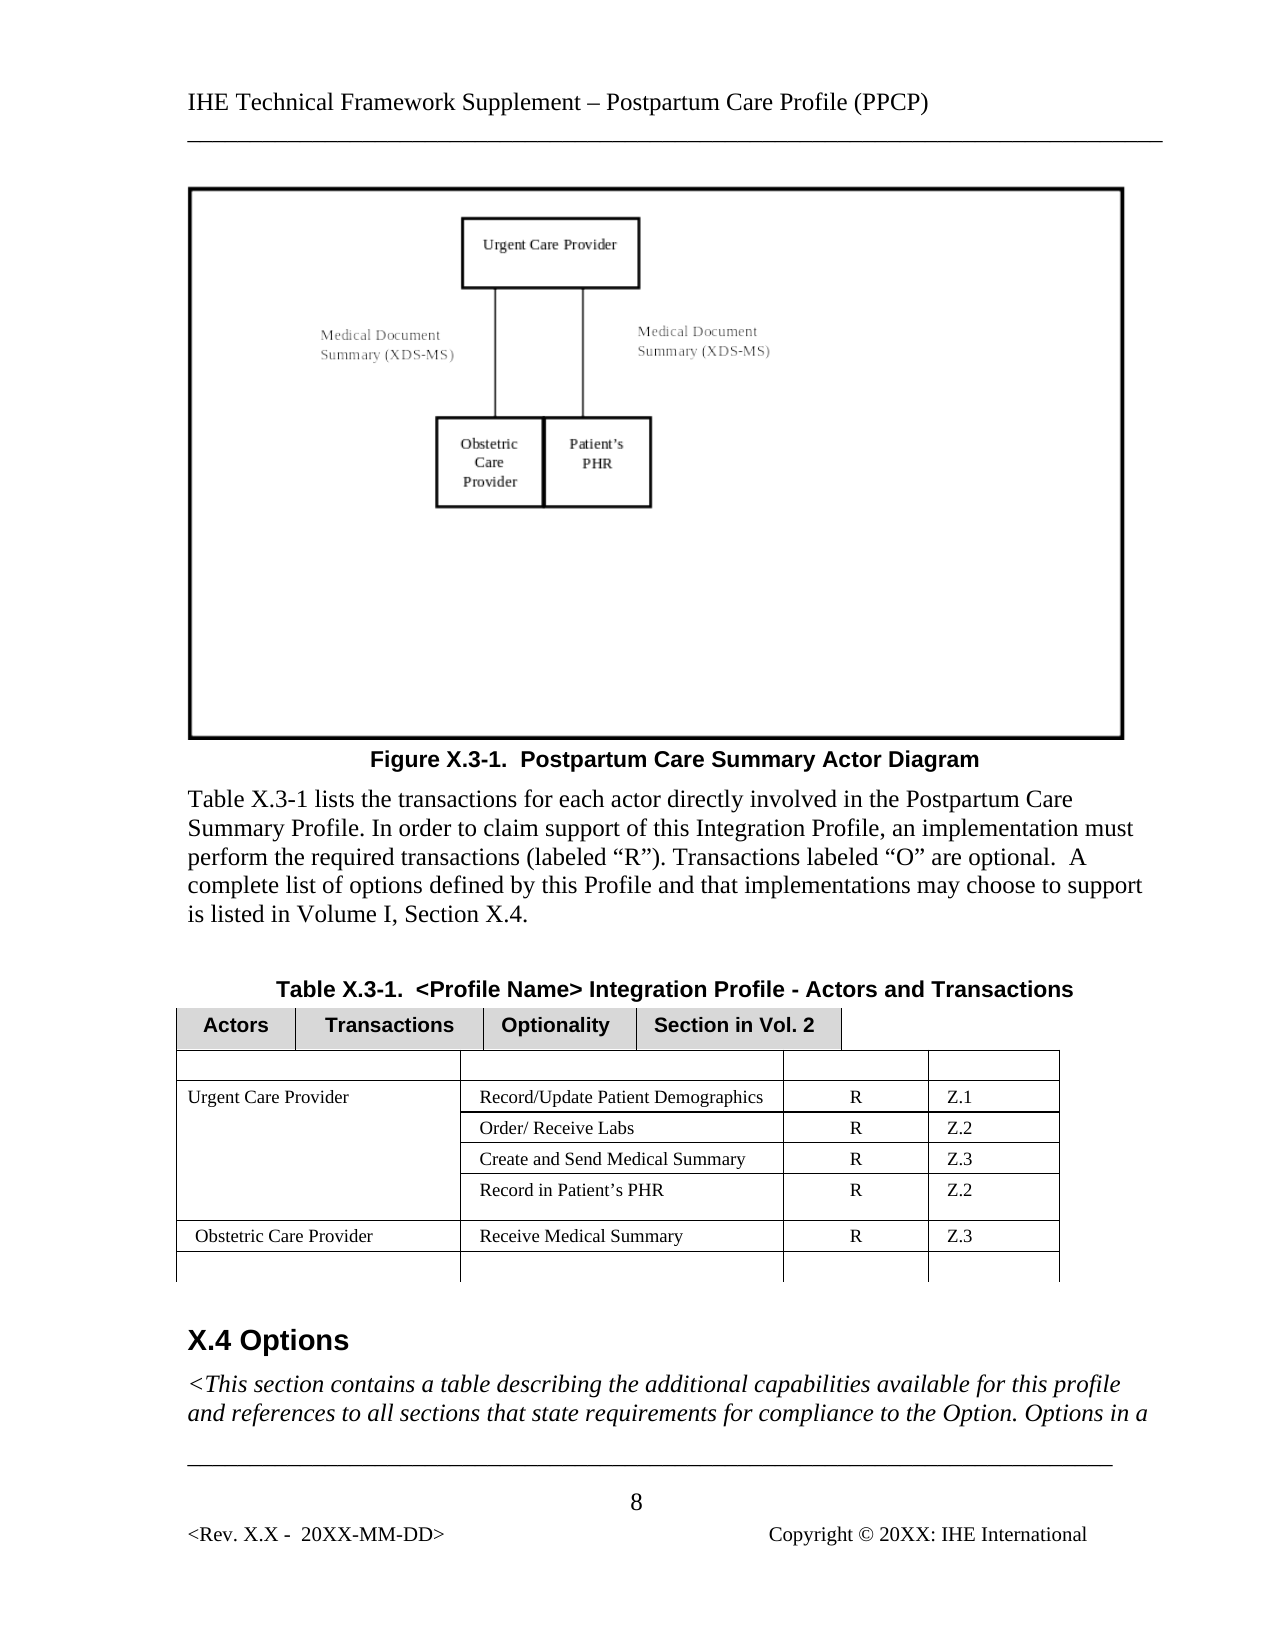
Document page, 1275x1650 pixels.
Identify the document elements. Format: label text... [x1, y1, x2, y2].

table_cell R [784, 1174, 928, 1220]
table_cell R [784, 1221, 928, 1251]
table_cell Urgent Care Provider [177, 1081, 460, 1220]
title Figure X.3-1. Postpartum Care Summary Actor Diagram [187, 746, 1162, 772]
table_cell Record/Update Patient Demographics [461, 1081, 783, 1111]
table_header Transactions [296, 1008, 483, 1049]
table_cell R [784, 1143, 928, 1173]
table_cell R [784, 1113, 928, 1142]
table_cell [461, 1252, 783, 1282]
table_cell R [784, 1081, 928, 1111]
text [187, 1369, 1162, 1427]
table_cell Z.2 [929, 1174, 1059, 1220]
table_cell Receive Medical Summary [461, 1221, 783, 1251]
text Table X.3-1 lists the transactions for each actor directly involved in the Postpartum Care Summary Profile. In order to claim support of this Integration Profile, an implementation must perform the required transactions (labeled “R”). Transactions labeled “O” are optional. A complete list of options defined by this Profile and that implementations may choose to support is listed in Volume I, Section X.4. [187, 784, 1162, 928]
table_header Actors [177, 1008, 295, 1049]
title Table X.3-1. <Profile Name> Integration Profile - Actors and Transactions [187, 976, 1162, 1002]
table_cell Create and Send Medical Summary [461, 1143, 783, 1173]
table_header Optionality [484, 1008, 636, 1049]
table_cell Z.3 [929, 1221, 1059, 1251]
table_cell [784, 1051, 928, 1080]
text X.4 Options [187, 1323, 1162, 1357]
table_cell Record in Patient’s PHR [461, 1174, 783, 1220]
table_cell Obstetric Care Provider [177, 1221, 460, 1251]
table_cell [929, 1252, 1059, 1282]
table_cell Order/ Receive Labs [461, 1113, 783, 1142]
table_cell Z.2 [929, 1113, 1059, 1142]
table_cell [784, 1252, 928, 1282]
table_cell [461, 1051, 783, 1080]
table_cell Z.3 [929, 1143, 1059, 1173]
table_cell Z.1 [929, 1081, 1059, 1111]
table_cell [177, 1252, 460, 1282]
table_cell [177, 1051, 460, 1080]
table_cell [929, 1051, 1059, 1080]
table_header Section in Vol. 2 [637, 1008, 841, 1049]
